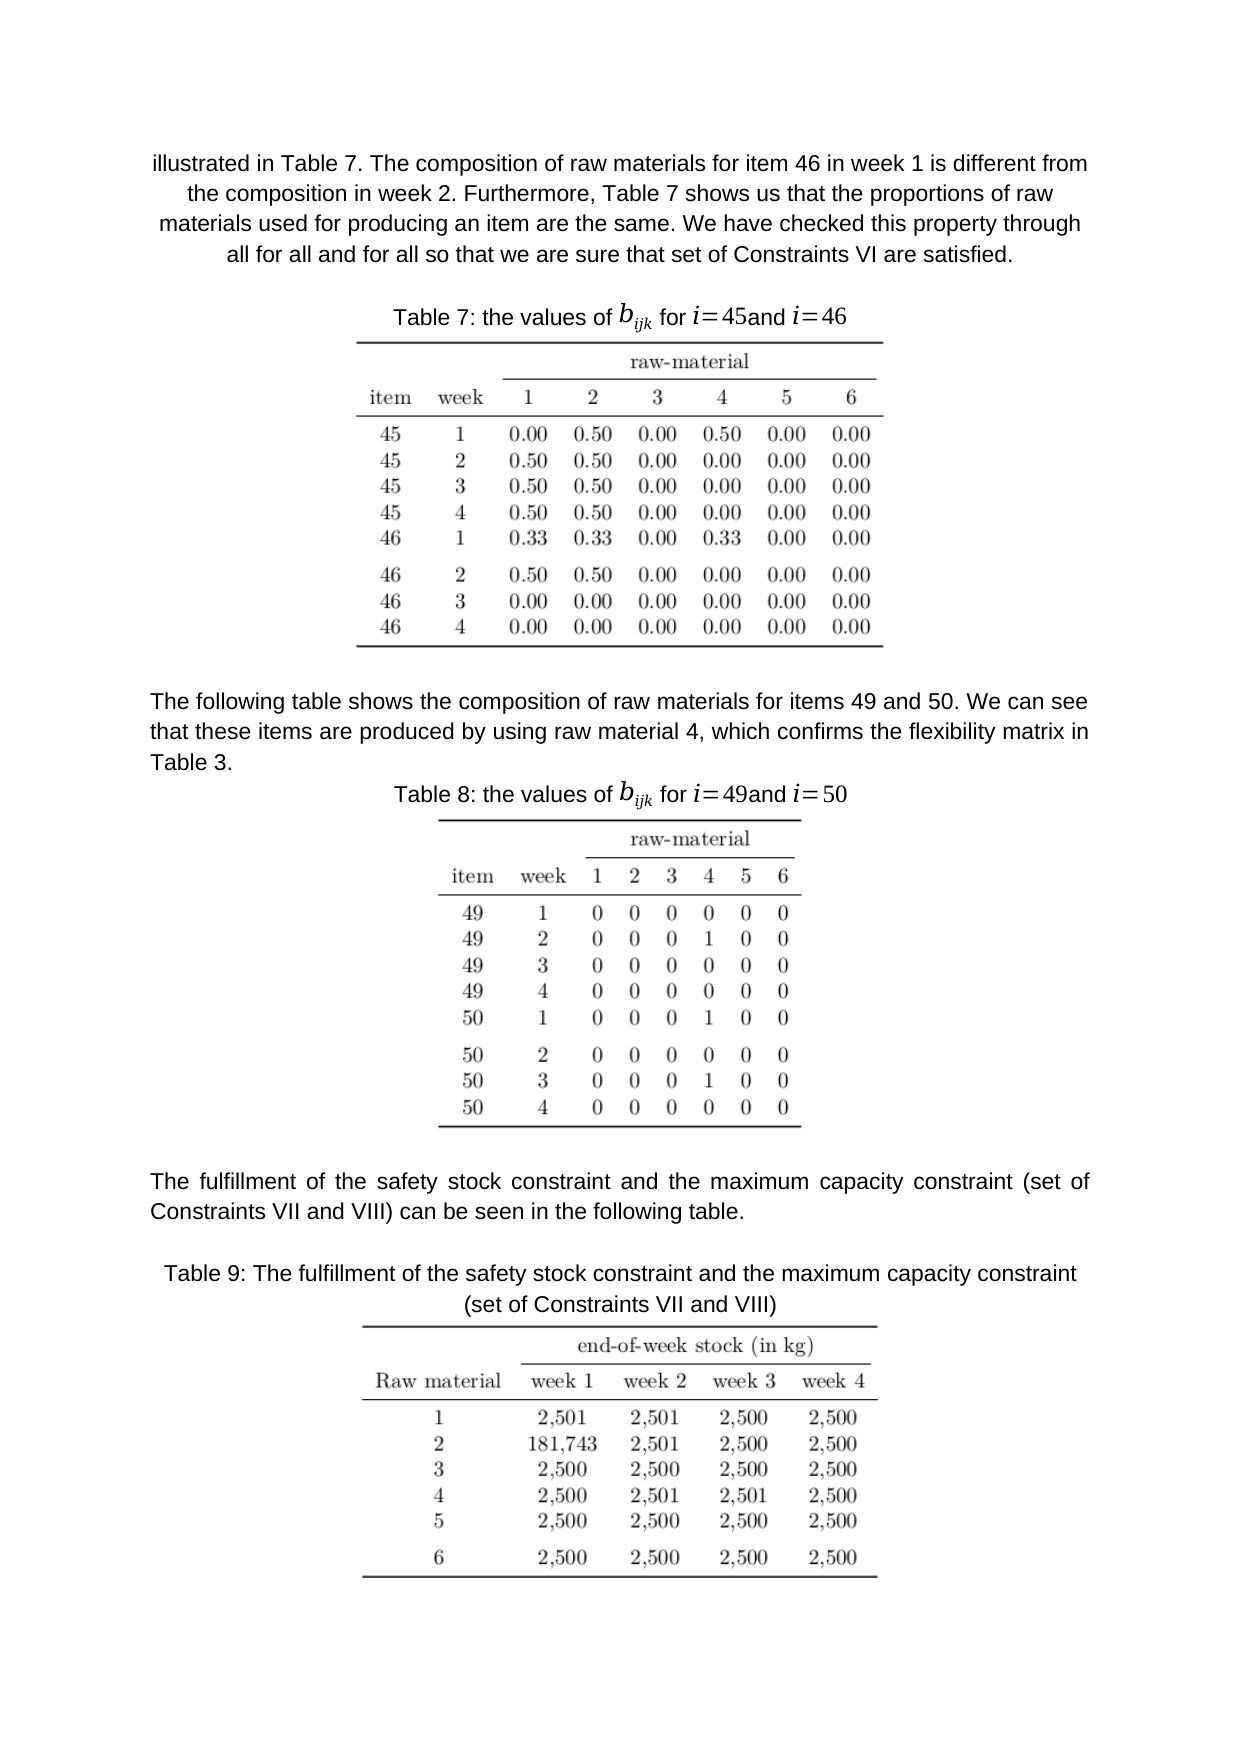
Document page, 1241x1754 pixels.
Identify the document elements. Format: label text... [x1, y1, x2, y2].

text The fulfillment of the safety stock constraint and the maximum capacity constraint (set of Constraints VII and VIII) can be seen in the following table. [150, 1168, 1090, 1224]
text The following table shows the composition of raw materials for items 49 and 50. We can see that these items are produced by using raw material 4, which confirms the flexibility matrix in Table 3. [150, 688, 1090, 775]
text Table 7: the values of for and [150, 301, 1090, 332]
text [150, 150, 1090, 267]
text Table 8: the values of for and [150, 779, 1090, 810]
text Table 9: The fulfillment of the safety stock constraint and the maximum capacity constraint (set of Constraints VII and VIII) [150, 1260, 1090, 1317]
